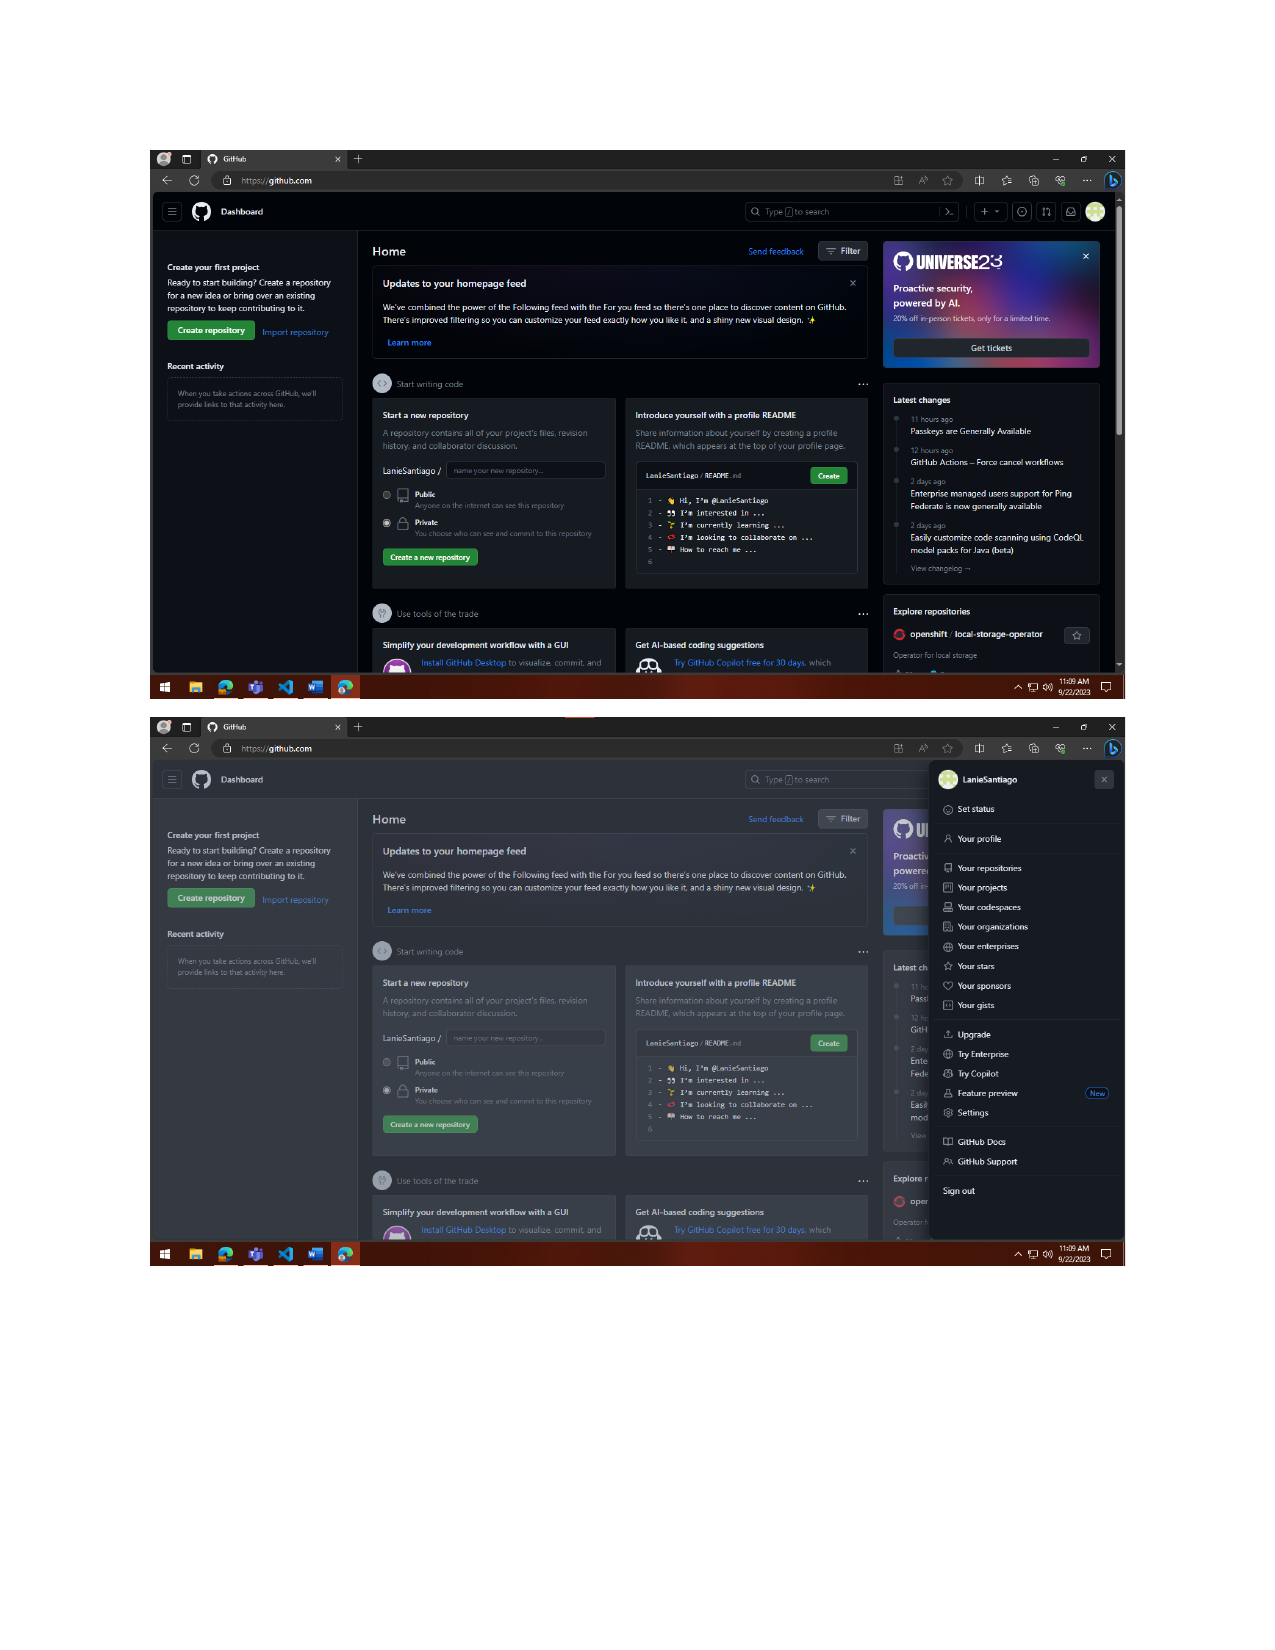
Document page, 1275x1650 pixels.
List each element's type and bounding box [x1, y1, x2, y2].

picture [150, 717, 1125, 1266]
picture [150, 150, 1125, 699]
